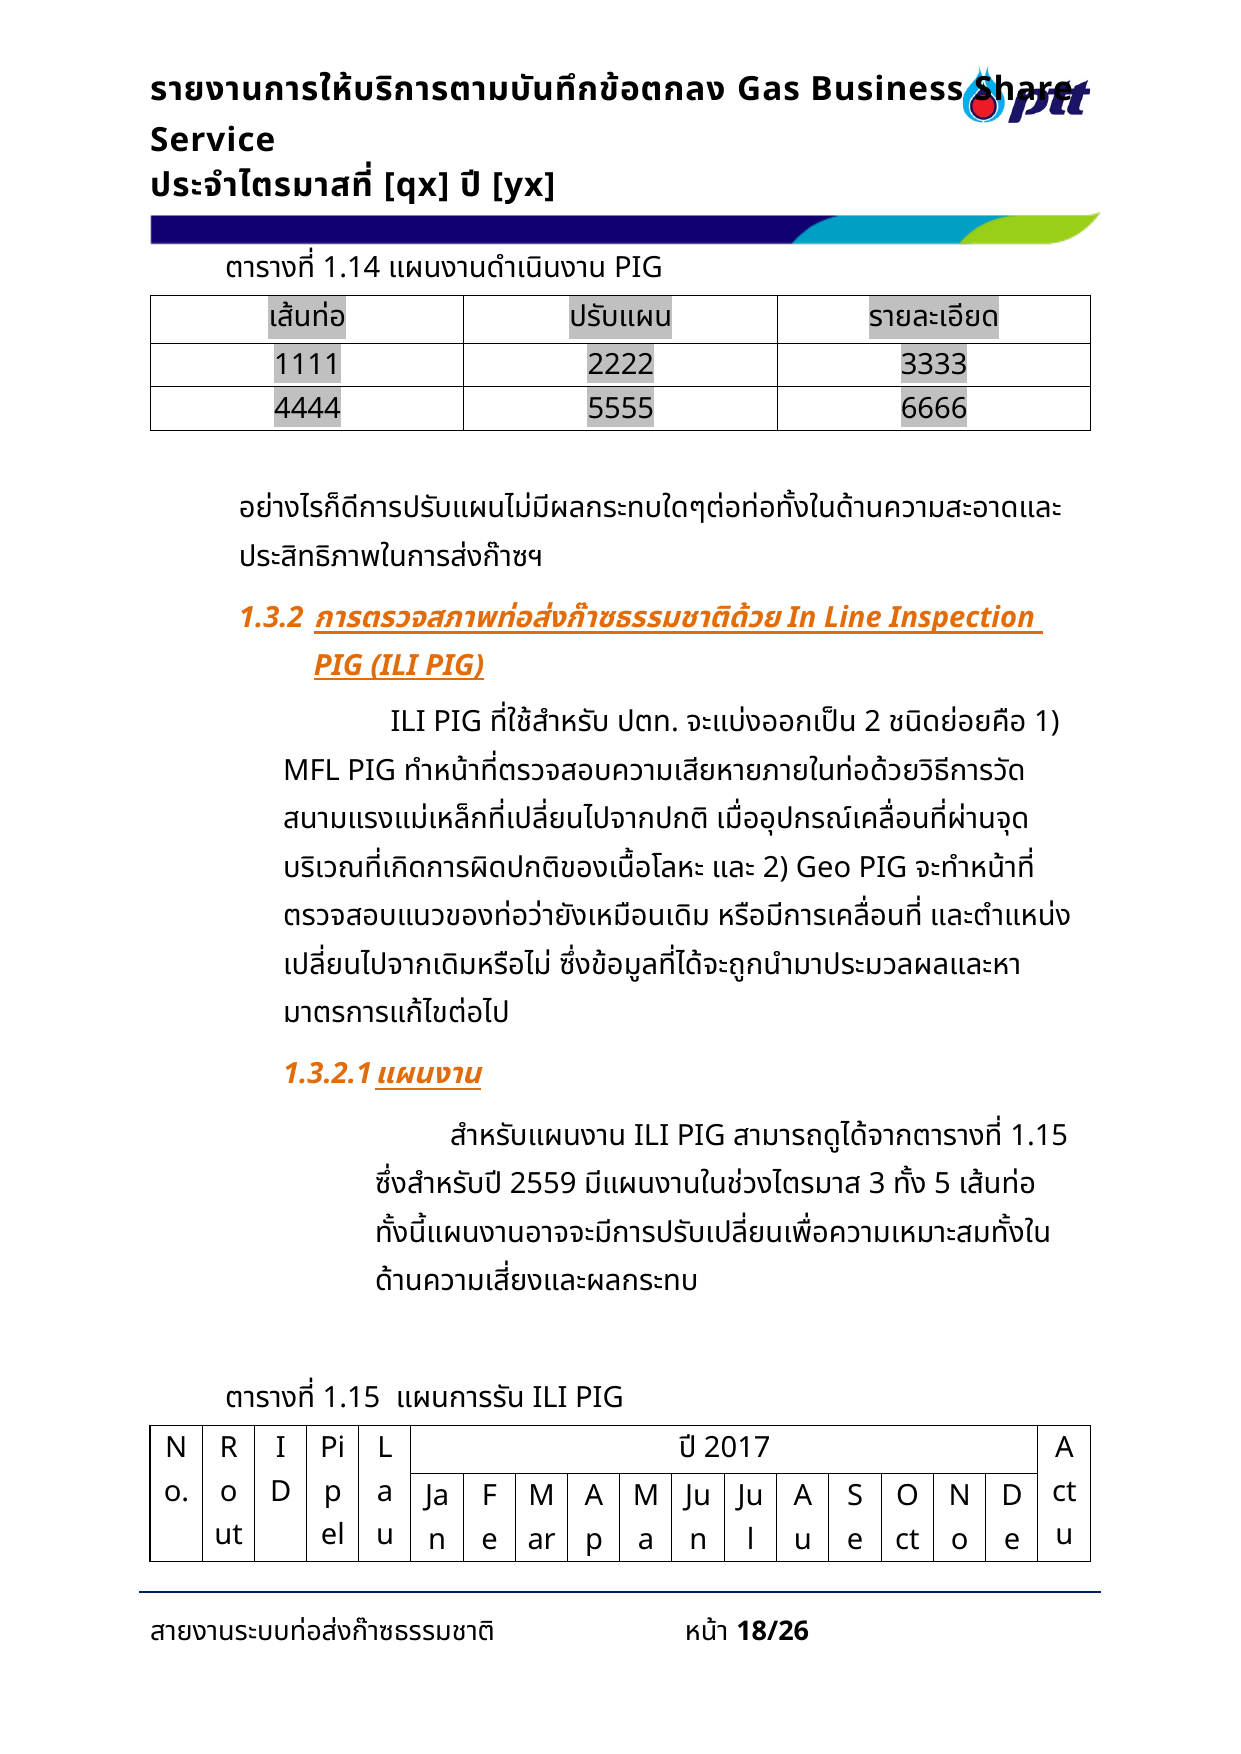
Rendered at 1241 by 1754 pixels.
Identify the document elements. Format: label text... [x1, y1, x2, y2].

table_cell Jun [672, 1474, 724, 1561]
table_cell Dec [986, 1474, 1037, 1561]
table_cell Nov [934, 1474, 985, 1561]
table_cell Jul [725, 1474, 776, 1561]
list สำหรับแผนงาน ILI PIG สามารถดูได้จากตารางที่ 1.15 ซึ่งสำหรับปี 2559 มีแผนงานในช่วงไตรมาส 3 ทั้ง 5 เส้นท่อ ทั้งนี้แผนงานอาจจะมีการปรับเปลี่ยนเพื่อความเหมาะสมทั้งในด้านความเสี่ยงและผลกระทบ [375, 1114, 1090, 1303]
list อย่างไรก็ดีการปรับแผนไม่มีผลกระทบใดๆต่อท่อทั้งในด้านความสะอาดและประสิทธิภาพในการส่งก๊าซฯ [239, 487, 1090, 579]
table_cell Oct [882, 1474, 933, 1561]
table_header Pipeline Section [307, 1426, 358, 1561]
table_cell Mar [516, 1474, 567, 1561]
table_cell 6666 [778, 387, 1090, 429]
table_header ID [255, 1426, 306, 1561]
table_cell 1111 [151, 344, 463, 386]
text ILI PIG ที่ใช้สำหรับ ปตท. จะแบ่งออกเป็น 2 ชนิดย่อยคือ 1) MFL PIG ทำหน้าที่ตรวจสอบความเสียหายภายในท่อด้วยวิธีการวัดสนามแรงแม่เหล็กที่เปลี่ยนไปจากปกติ เมื่ออุปกรณ์เคลื่อนที่ผ่านจุดบริเวณที่เกิดการผิดปกติของเนื้อโลหะ และ 2) Geo PIG จะทำหน้าที่ตรวจสอบแนวของท่อว่ายังเหมือนเดิม หรือมีการเคลื่อนที่ และตำแหน่งเปลี่ยนไปจากเดิมหรือไม่ ซึ่งข้อมูลที่ได้จะถูกนำมาประมวลผลและหามาตรการแก้ไขต่อไป [283, 700, 1090, 1036]
table_header Launch [359, 1426, 410, 1561]
table_header Route Code [203, 1426, 254, 1561]
list การตรวจสภาพท่อส่งก๊าซธรรมชาติด้วย In Line Inspection PIG (ILI PIG) [239, 596, 1090, 684]
text ตารางที่ 1.15 แผนการรัน ILI PIG [150, 1377, 1090, 1421]
text ตารางที่ 1.14 แผนงานดำเนินงาน PIG [150, 246, 1090, 290]
table_cell Apr [568, 1474, 619, 1561]
picture [962, 65, 1091, 123]
table_cell Aug [777, 1474, 828, 1561]
table_cell Sep [829, 1474, 881, 1561]
table_cell 2222 [464, 344, 777, 386]
table_header รายละเอียด [778, 296, 1090, 342]
table_cell 3333 [778, 344, 1090, 386]
table_cell Feb [464, 1474, 515, 1561]
table_cell 5555 [464, 387, 777, 429]
table_header เส้นท่อ [151, 296, 463, 342]
list แผนงาน [283, 1053, 1090, 1097]
table_header ปี 2017 [411, 1426, 1037, 1473]
table_header No. [151, 1426, 202, 1561]
table_header ปรับแผน [464, 296, 777, 342]
table_header Actual จำนวนลูก [1038, 1426, 1090, 1561]
picture [150, 211, 1102, 246]
table_cell May [620, 1474, 671, 1561]
table_cell Jan [411, 1474, 463, 1561]
table_cell 4444 [151, 387, 463, 429]
